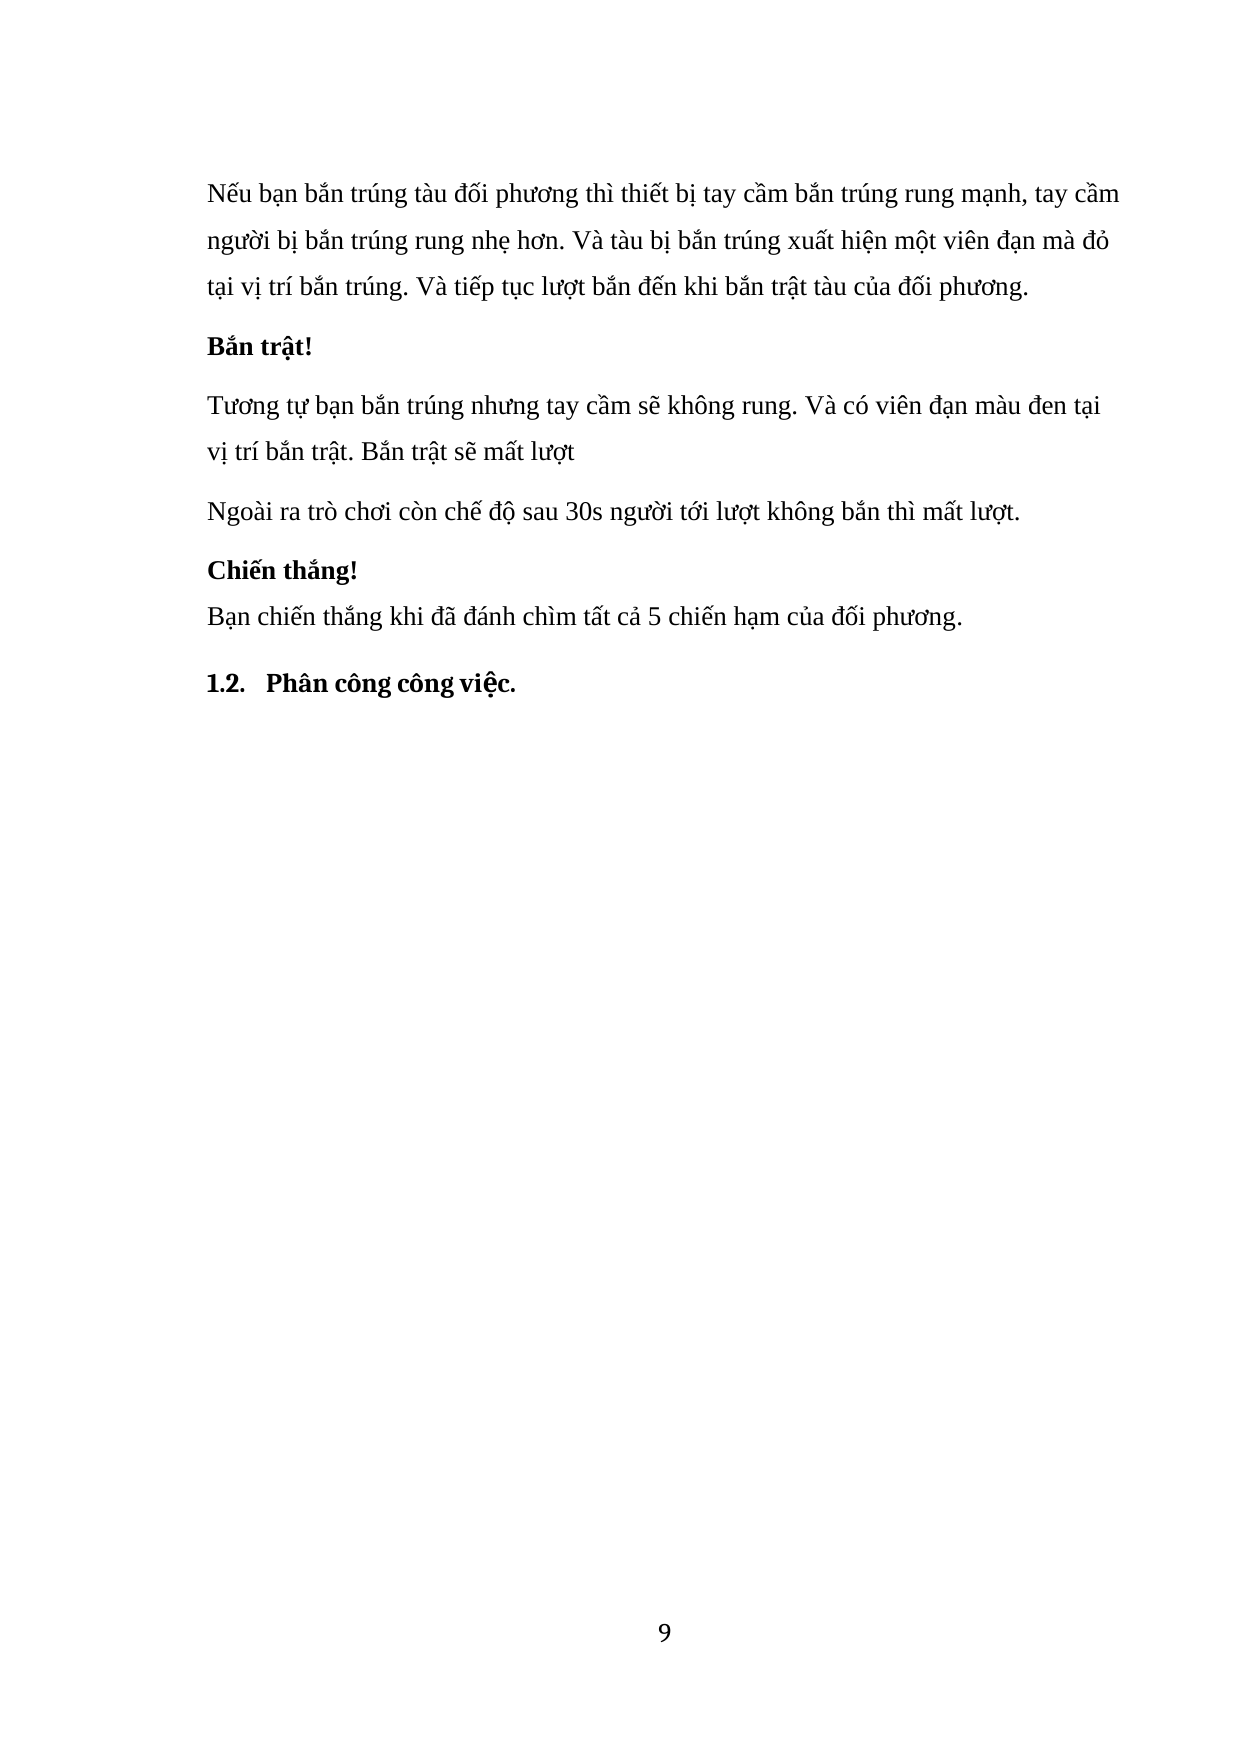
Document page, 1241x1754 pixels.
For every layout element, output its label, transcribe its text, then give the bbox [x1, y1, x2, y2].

text Tương tự bạn bắn trúng nhưng tay cầm sẽ không rung. Và có viên đạn màu đen tại vị trí bắn trật. Bắn trật sẽ mất lượt [207, 389, 1122, 467]
text Nếu bạn bắn trúng tàu đối phương thì thiết bị tay cầm bắn trúng rung mạnh, tay cầm người bị bắn trúng rung nhẹ hơn. Và tàu bị bắn trúng xuất hiện một viên đạn mà đỏ tại vị trí bắn trúng. Và tiếp tục lượt bắn đến khi bắn trật tàu của đối phương. [207, 177, 1122, 302]
text Chiến thắng! Bạn chiến thắng khi đã đánh chìm tất cả 5 chiến hạm của đối phương. [207, 554, 1122, 632]
subtitle Phân công công việc. [207, 668, 1122, 699]
text Bắn trật! [207, 330, 1122, 361]
text Ngoài ra trò chơi còn chế độ sau 30s người tới lượt không bắn thì mất lượt. [207, 495, 1122, 526]
